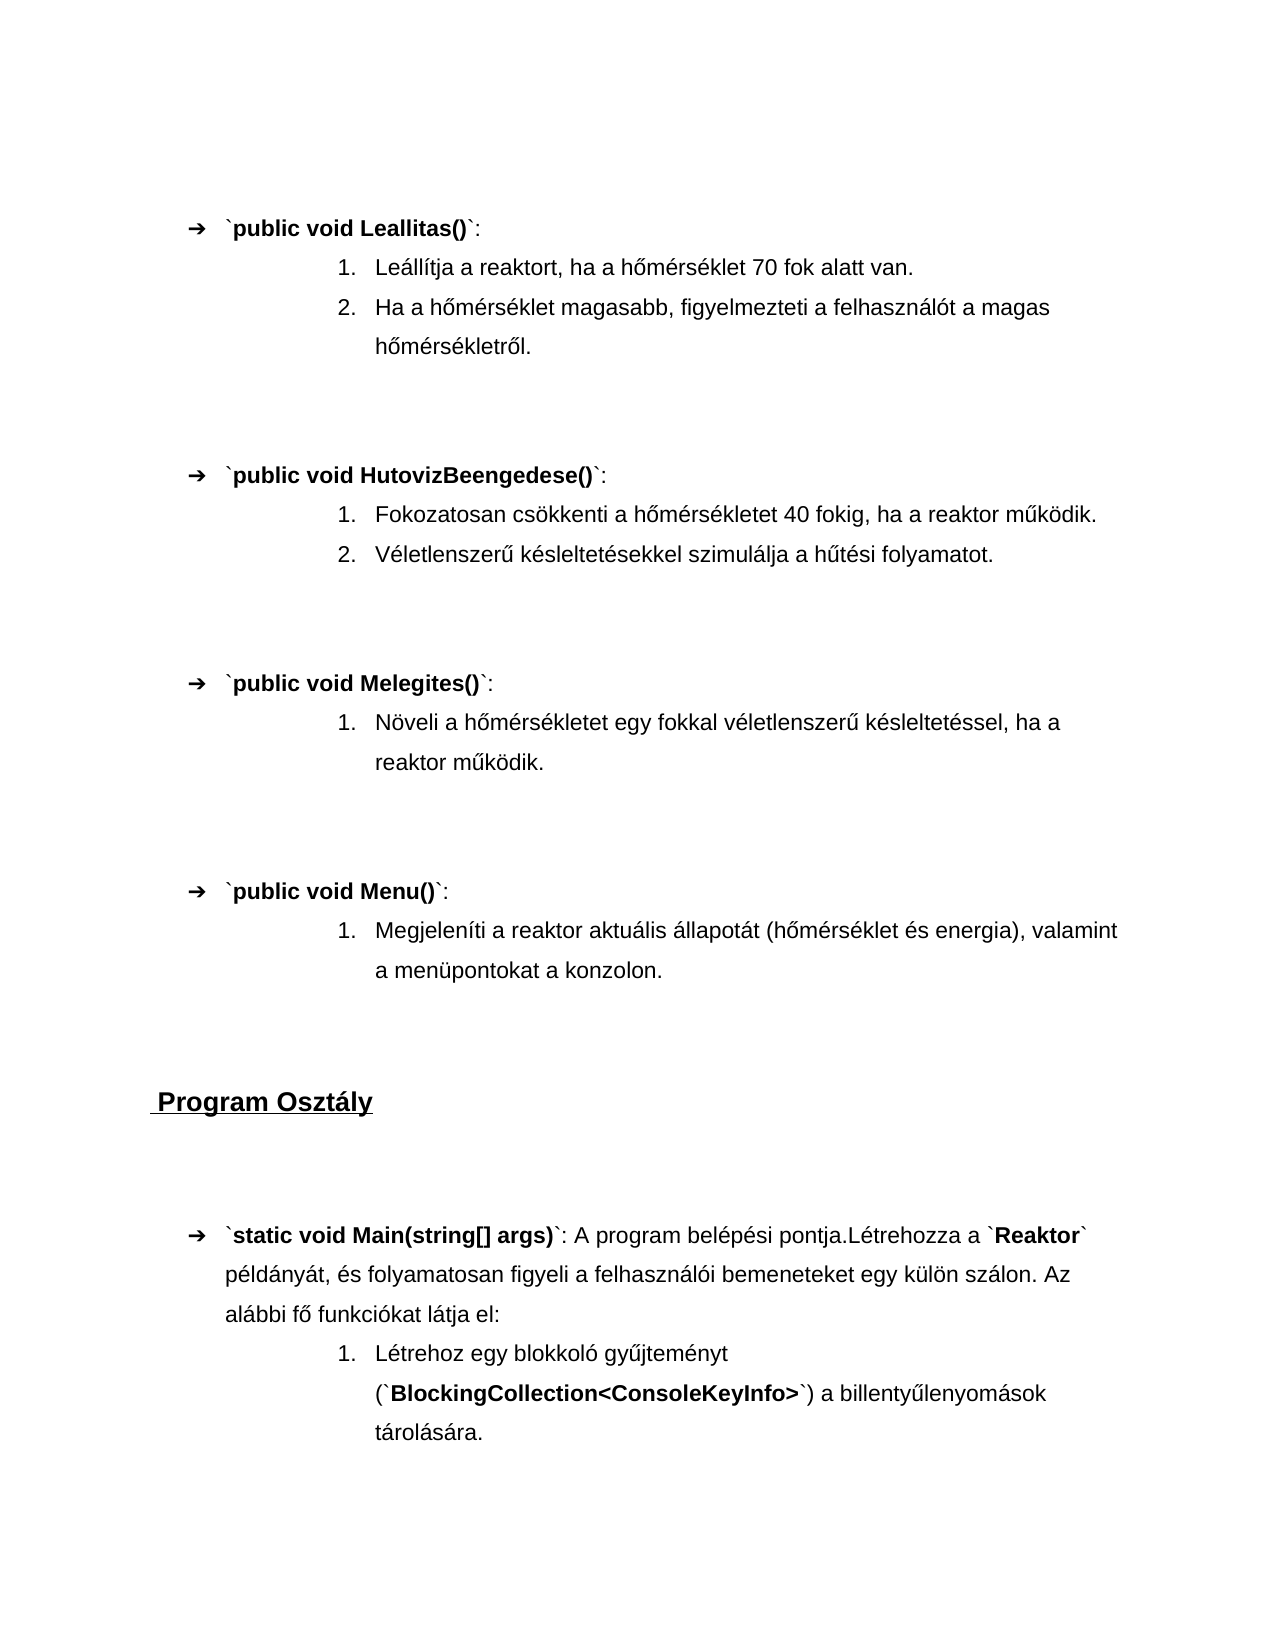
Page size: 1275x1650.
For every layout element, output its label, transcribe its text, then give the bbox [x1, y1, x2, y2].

list Megjeleníti a reaktor aktuális állapotát (hőmérséklet és energia), valamint a menüpontokat a konzolon. [337, 917, 1125, 983]
list Véletlenszerű késleltetésekkel szimulálja a hűtési folyamatot. [337, 541, 1125, 567]
list `public void Leallitas()`: [187, 214, 1125, 241]
list Létrehoz egy blokkoló gyűjteményt (`BlockingCollection<ConsoleKeyInfo>`) a billentyűlenyomások tárolására. [337, 1340, 1125, 1446]
list `static void Main(string[] args)`: A program belépési pontja.Létrehozza a `Reaktor` példányát, és folyamatosan figyeli a felhasználói bemeneteket egy külön szálon. Az alábbi fő funkciókat látja el: [187, 1222, 1125, 1327]
text Program Osztály [150, 1086, 1125, 1117]
list Ha a hőmérséklet magasabb, figyelmezteti a felhasználót a magas hőmérsékletről. [337, 293, 1125, 359]
list Növeli a hőmérsékletet egy fokkal véletlenszerű késleltetéssel, ha a reaktor működik. [337, 709, 1125, 775]
list `public void HutovizBeengedese()`: [187, 462, 1125, 488]
list `public void Melegites()`: [187, 670, 1125, 696]
list Fokozatosan csökkenti a hőmérsékletet 40 fokig, ha a reaktor működik. [337, 501, 1125, 528]
list `public void Menu()`: [187, 878, 1125, 904]
list Leállítja a reaktort, ha a hőmérséklet 70 fok alatt van. [337, 254, 1125, 280]
